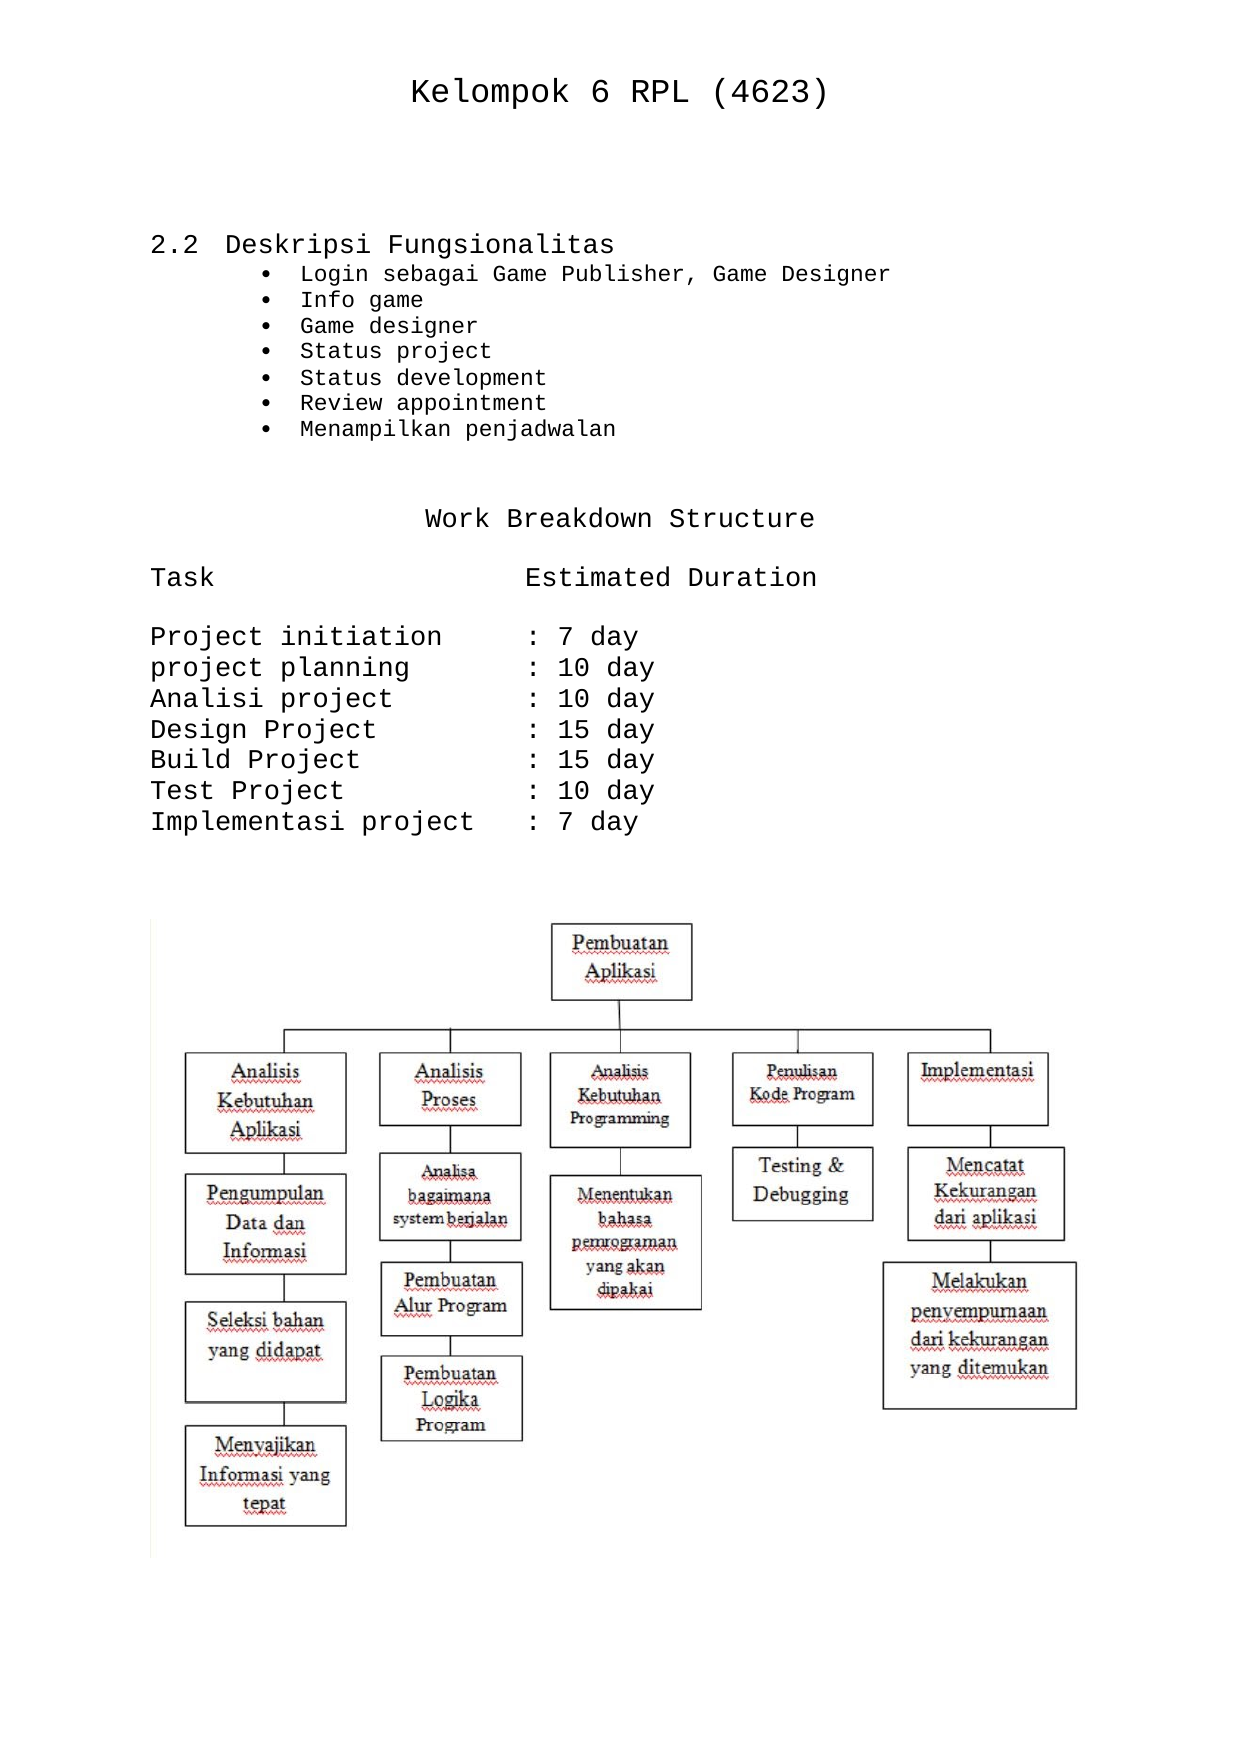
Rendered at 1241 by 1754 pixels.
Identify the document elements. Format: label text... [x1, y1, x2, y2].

text Design Project : 15 day [150, 715, 1090, 746]
list Menampilkan penjadwalan [262, 418, 1090, 444]
list Login sebagai Game Publisher, Game Designer [262, 262, 1090, 288]
text Project initiation : 7 day [150, 623, 1090, 654]
text project planning : 10 day [150, 654, 1090, 685]
text Work Breakdown Structure [150, 505, 1090, 536]
text Task Estimated Duration [150, 564, 1090, 595]
list Game designer [262, 314, 1090, 340]
list Review appointment [262, 392, 1090, 418]
text Analisi project : 10 day [150, 685, 1090, 715]
list Status project [262, 340, 1090, 366]
text Implementasi project : 7 day [150, 808, 1090, 838]
text Build Project : 15 day [150, 746, 1090, 777]
text Test Project : 10 day [150, 777, 1090, 808]
list Status development [262, 366, 1090, 392]
picture [150, 919, 1091, 1558]
list Info game [262, 288, 1090, 314]
text 2.2 Deskripsi Fungsionalitas [150, 231, 1090, 262]
